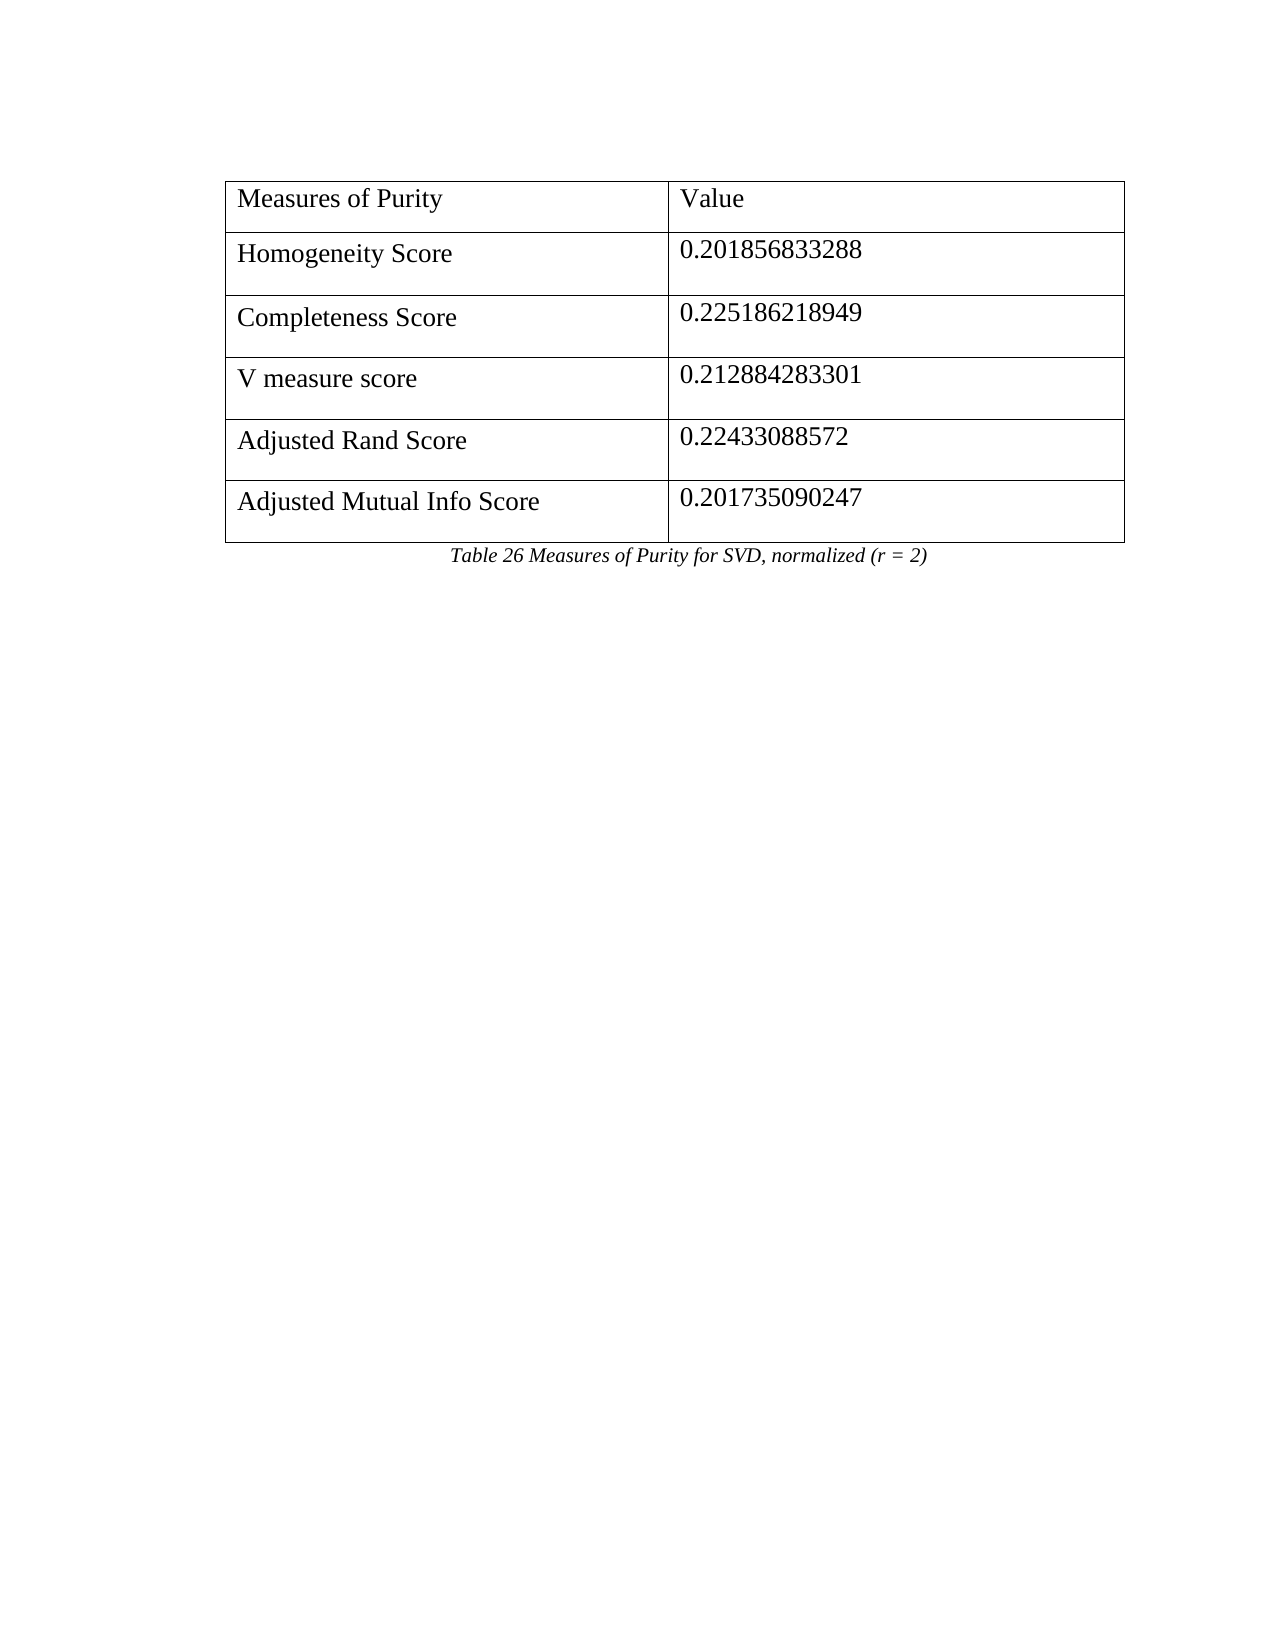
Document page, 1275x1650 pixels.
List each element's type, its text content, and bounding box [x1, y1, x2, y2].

table_cell 0.201735090247 [669, 481, 1124, 542]
table_cell 0.22433088572 [669, 420, 1124, 480]
table_cell V measure score [226, 358, 668, 419]
table_cell 0.225186218949 [669, 296, 1124, 357]
table_cell Adjusted Mutual Info Score [226, 481, 668, 542]
list Table 26 Measures of Purity for SVD, normalized (r = 2) [225, 543, 1125, 567]
table_header Value [669, 182, 1124, 232]
table_cell Homogeneity Score [226, 233, 668, 295]
table_cell 0.212884283301 [669, 358, 1124, 419]
table_cell 0.201856833288 [669, 233, 1124, 295]
table_header Measures of Purity [226, 182, 668, 232]
table_cell Completeness Score [226, 296, 668, 357]
table_cell Adjusted Rand Score [226, 420, 668, 480]
